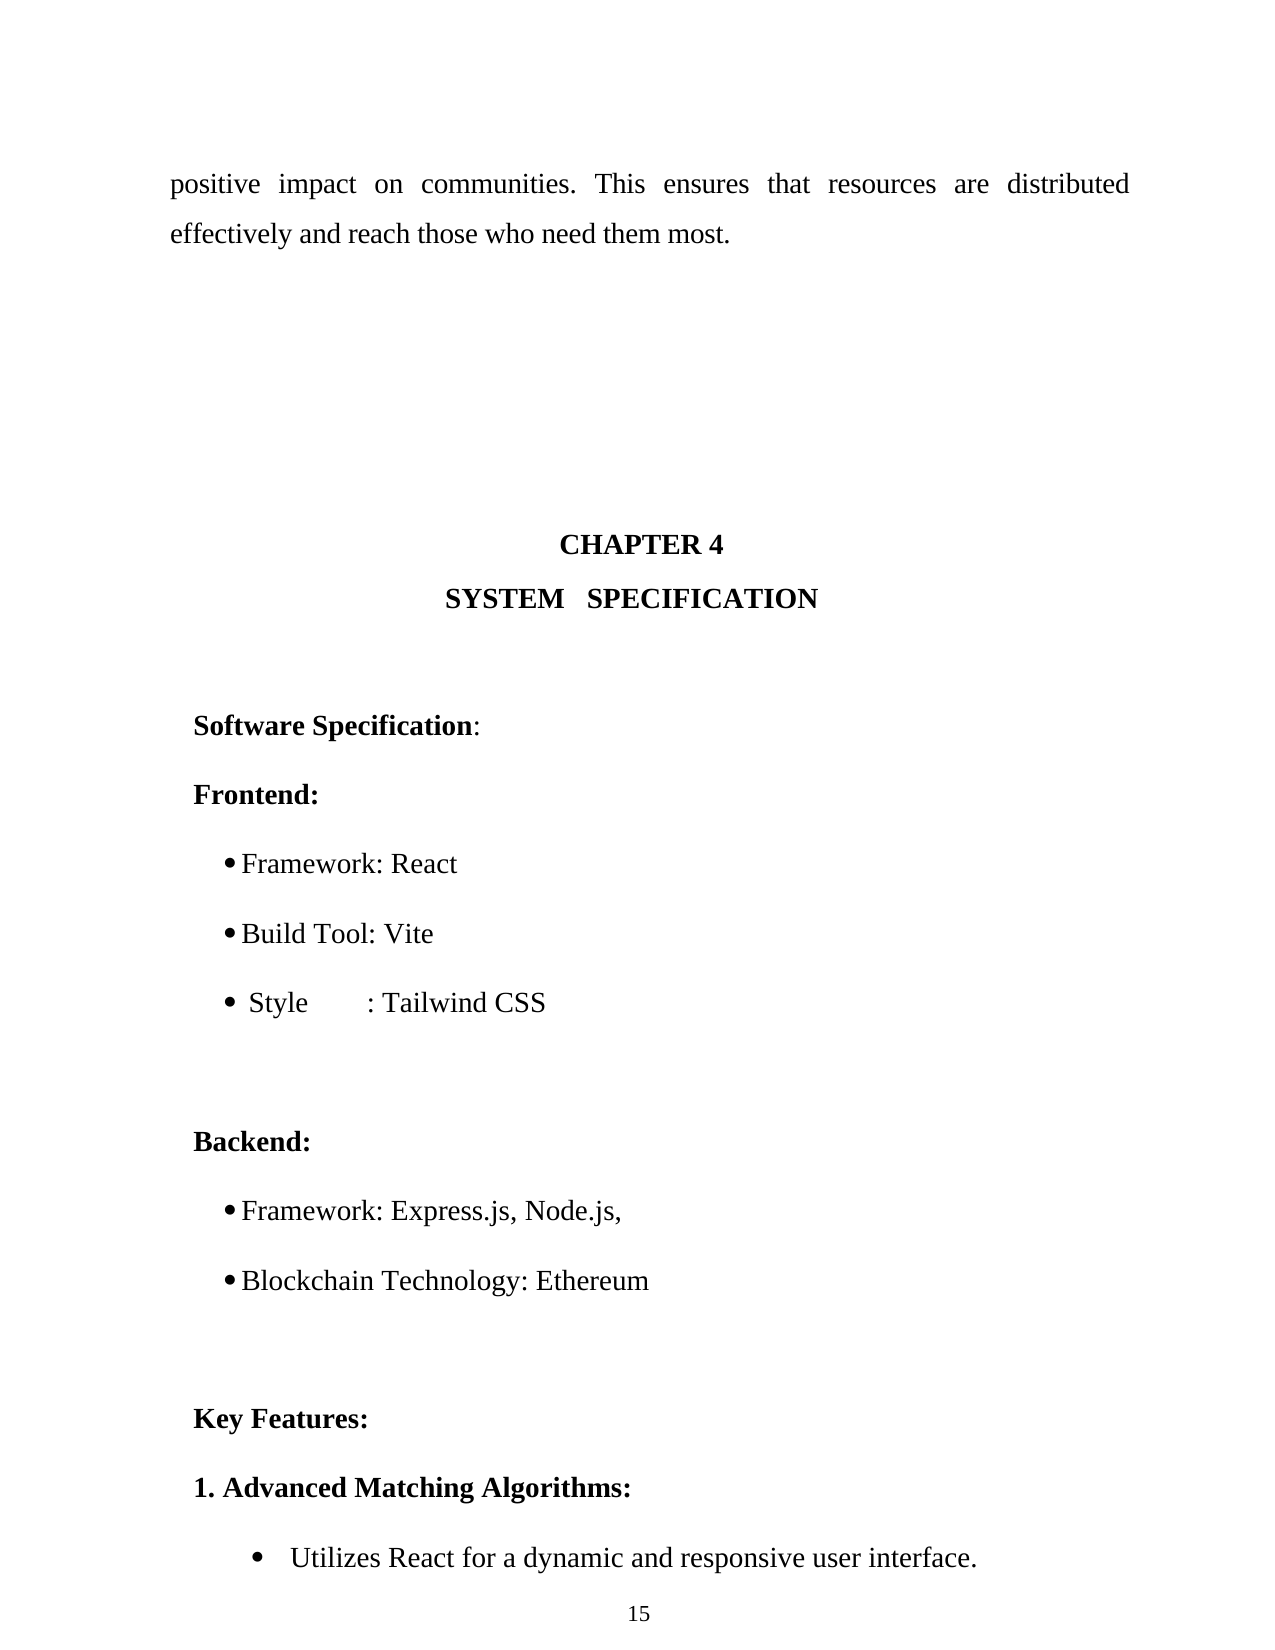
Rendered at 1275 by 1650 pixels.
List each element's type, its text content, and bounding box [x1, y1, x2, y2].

subtitle CHAPTER 4 [193, 527, 879, 561]
list Build Tool: Vite [231, 916, 1155, 949]
subtitle SYSTEM SPECIFICATION [193, 581, 879, 615]
text Key Features: [193, 1401, 1155, 1435]
list Style : Tailwind CSS [231, 985, 1155, 1019]
list Utilizes React for a dynamic and responsive user interface. [252, 1540, 1155, 1573]
list Framework: Express.js, Node.js, [231, 1193, 1155, 1227]
text Software Specification: [193, 708, 1155, 742]
list Framework: React [231, 847, 1155, 880]
text 1. Advanced Matching Algorithms: [193, 1471, 1155, 1504]
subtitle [170, 166, 1131, 250]
list Blockchain Technology: Ethereum [231, 1263, 1155, 1296]
text Frontend: [193, 777, 1155, 811]
text Backend: [193, 1124, 1155, 1157]
